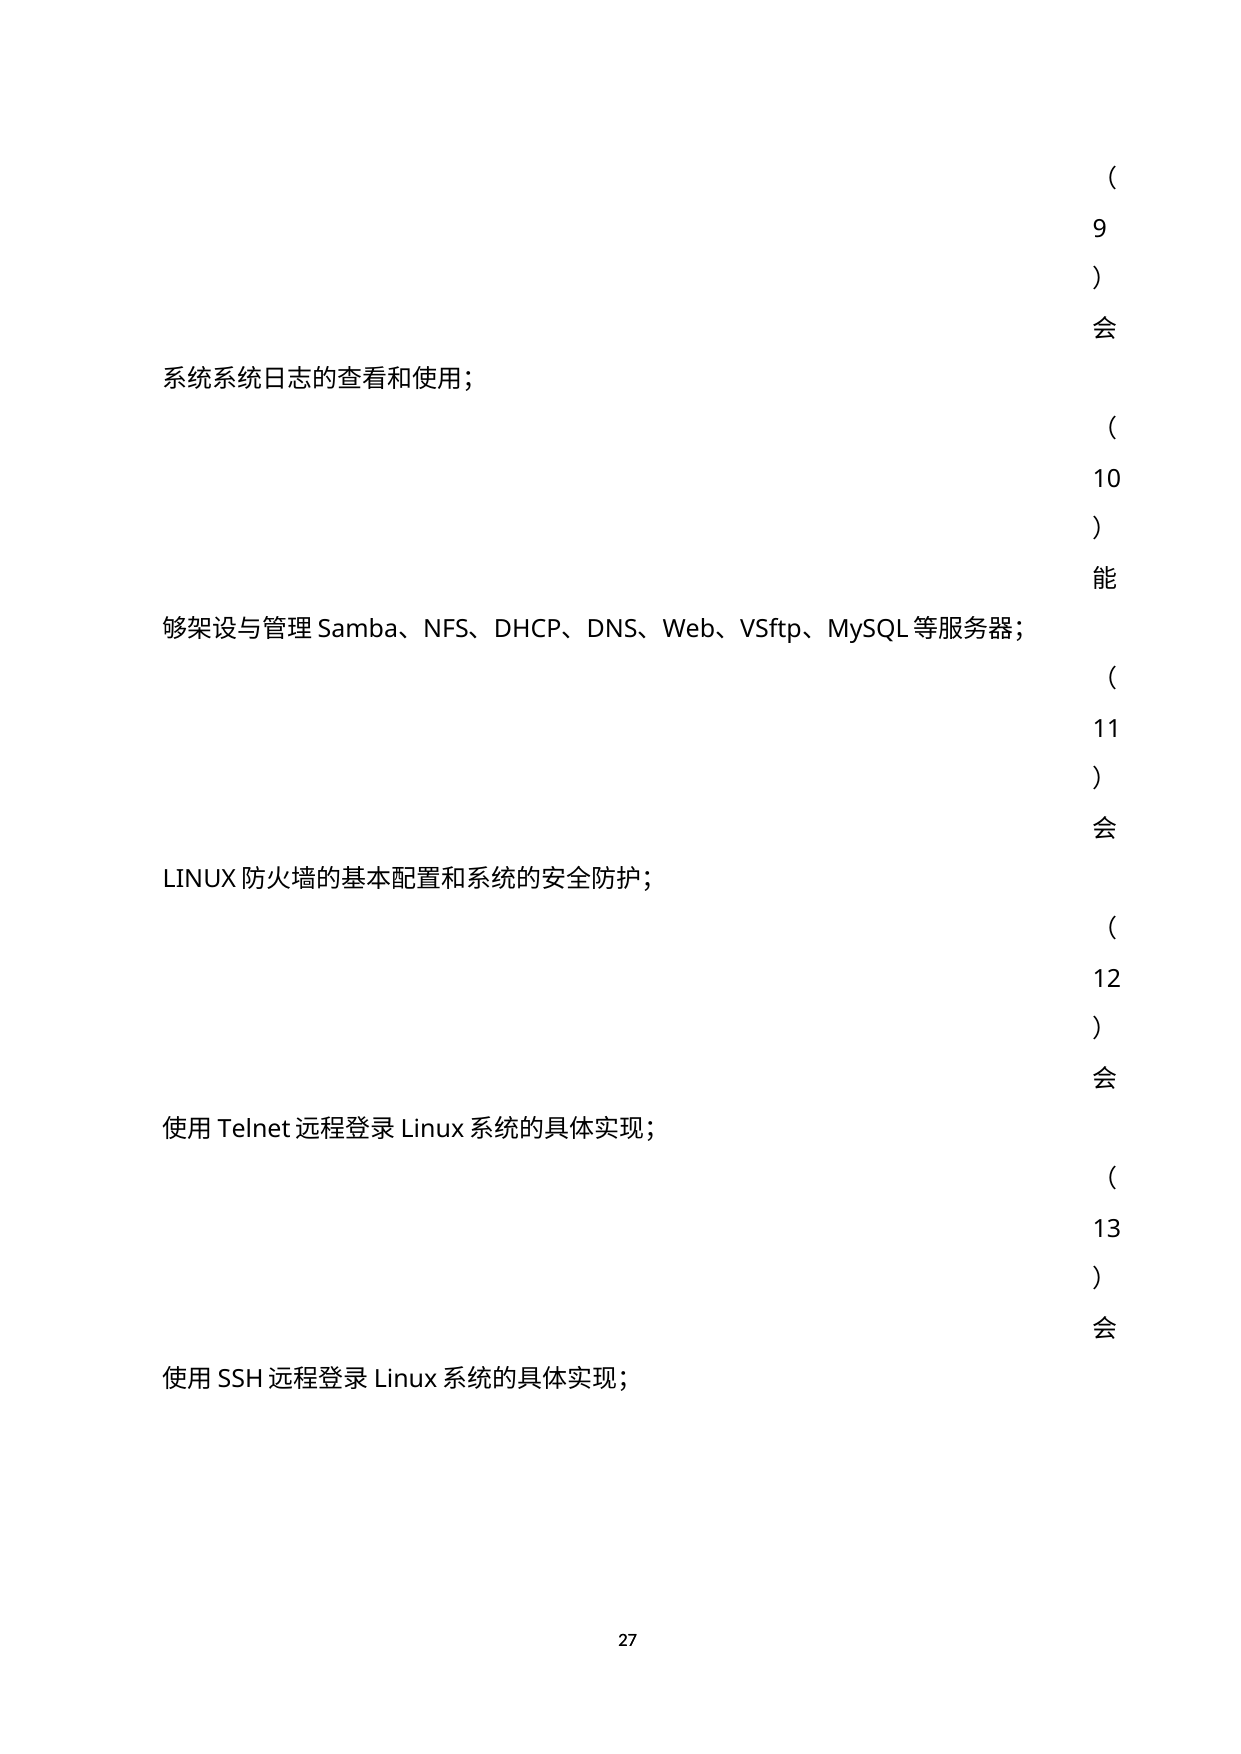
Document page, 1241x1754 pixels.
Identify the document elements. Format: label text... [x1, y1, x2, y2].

list 能够架设与管理Samba、NFS、DHCP、DNS、Web、VSftp、MySQL等服务器； [162, 398, 1092, 648]
list 会使用Telnet远程登录Linux系统的具体实现； [162, 898, 1092, 1148]
list 会使用SSH远程登录Linux系统的具体实现； [162, 1148, 1092, 1398]
list 会系统系统日志的查看和使用； [162, 148, 1092, 398]
list 会LINUX防火墙的基本配置和系统的安全防护； [162, 648, 1092, 898]
